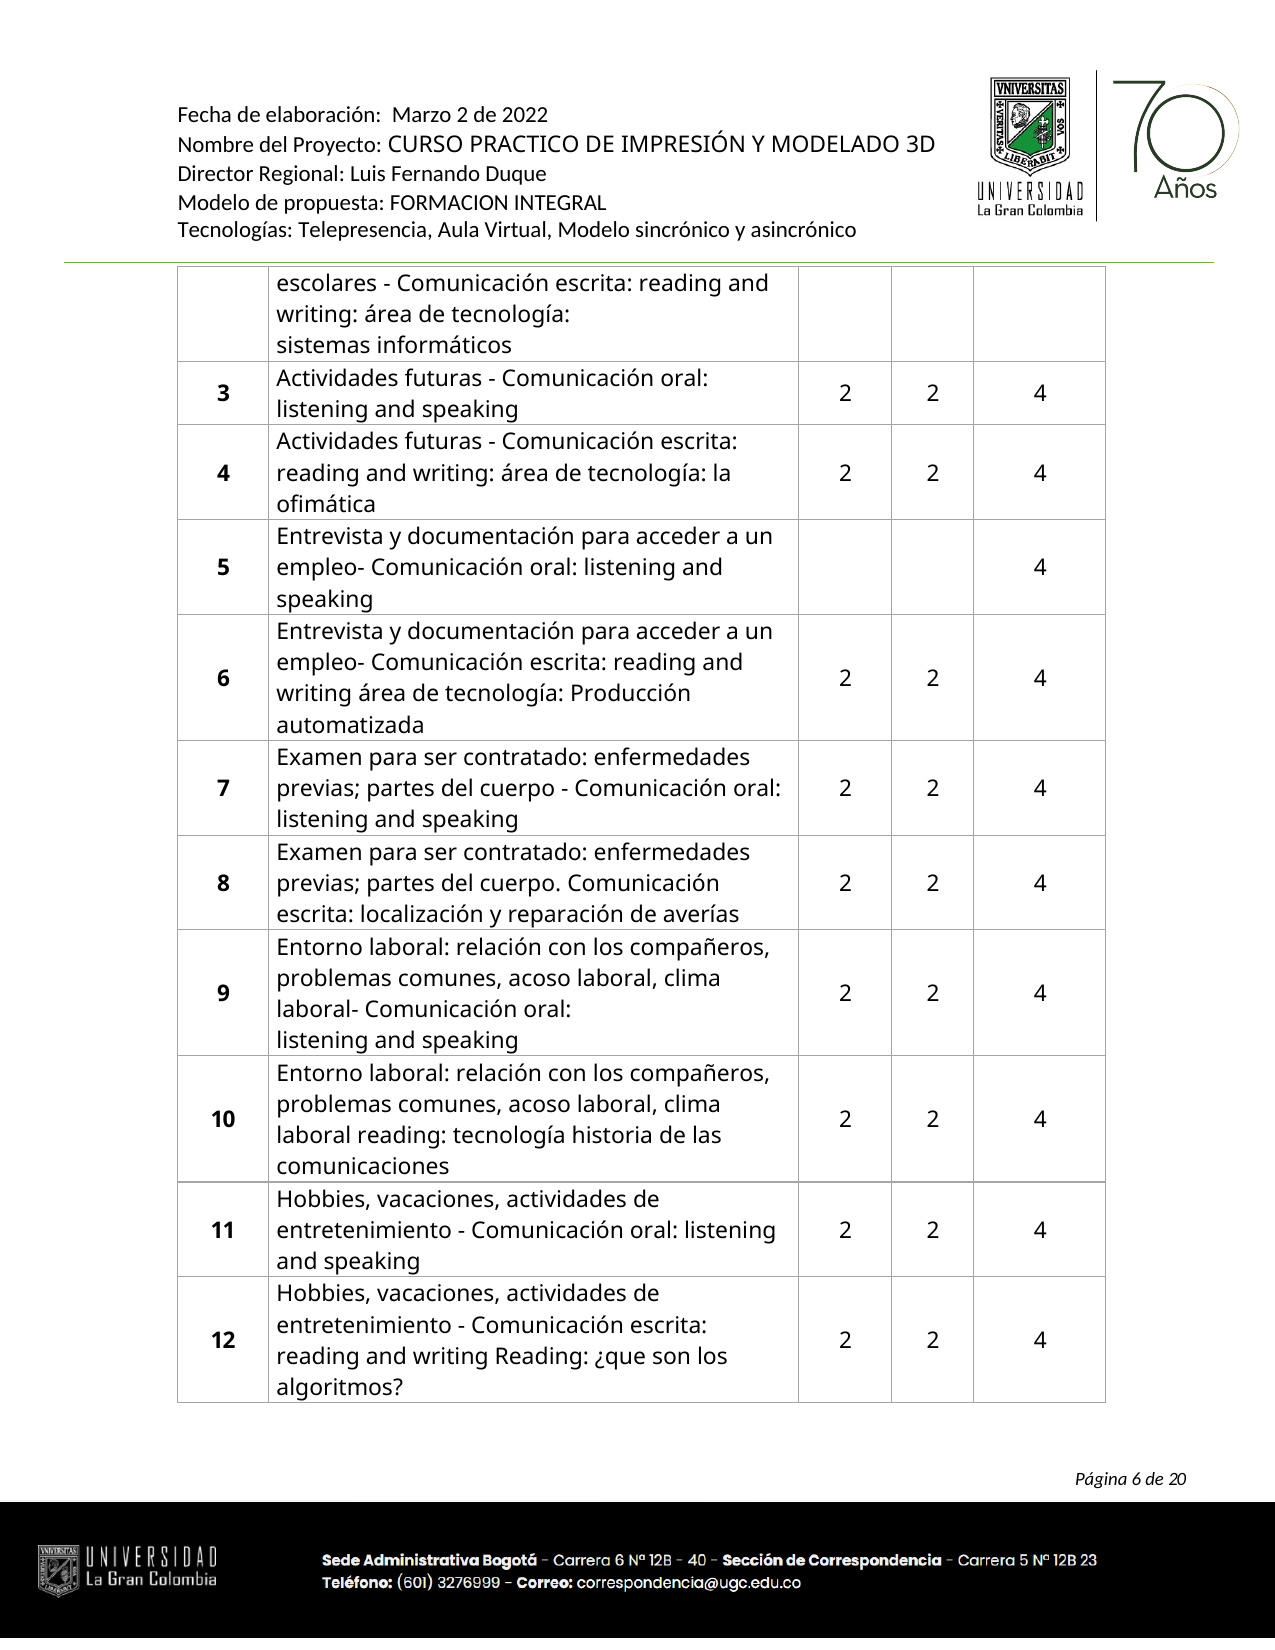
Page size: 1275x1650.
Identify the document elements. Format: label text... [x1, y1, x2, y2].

table_cell 2 [892, 362, 973, 424]
table_cell 3 [178, 362, 268, 424]
table_cell Examen para ser contratado: enfermedades previas; partes del cuerpo. Comunicación escrita: localización y reparación de averías [269, 836, 798, 929]
table_cell 4 [974, 1183, 1105, 1276]
table_cell 4 [974, 1056, 1105, 1181]
table_cell 2 [892, 267, 973, 361]
table_cell 2 [892, 741, 973, 834]
table_cell 2 [799, 836, 891, 929]
picture [0, 1500, 1275, 1638]
table_cell 10 [178, 1056, 268, 1181]
table_cell 2 [799, 362, 891, 424]
table_cell 9 [178, 930, 268, 1055]
table_cell 4 [974, 741, 1105, 834]
table_cell 4 [974, 836, 1105, 929]
table_cell 2 [799, 1277, 891, 1402]
table_cell Examen para ser contratado: enfermedades previas; partes del cuerpo - Comunicación oral: listening and speaking [269, 741, 798, 834]
table_cell Actividades futuras - Comunicación escrita: reading and writing: área de tecnología: la ofimática [269, 425, 798, 519]
table_cell 2 [799, 615, 891, 740]
table_cell Hobbies, vacaciones, actividades de entretenimiento - Comunicación escrita: reading and writing Reading: ¿que son los algoritmos? [269, 1277, 798, 1402]
table_cell 2 [799, 741, 891, 834]
table_cell 2 [892, 425, 973, 519]
table_cell Actividades futuras - Comunicación oral: listening and speaking [269, 362, 798, 424]
table_cell 6 [178, 615, 268, 740]
table_cell 11 [178, 1183, 268, 1276]
table_cell 2 [892, 1183, 973, 1276]
table_cell 2 [892, 836, 973, 929]
table_cell 2 [892, 930, 973, 1055]
table_cell Entorno laboral: relación con los compañeros, problemas comunes, acoso laboral, clima laboral reading: tecnología historia de las comunicaciones [269, 1056, 798, 1181]
table_cell Entrevista y documentación para acceder a un empleo- Comunicación escrita: reading and writing área de tecnología: Producción automatizada [269, 615, 798, 740]
table_cell 4 [974, 615, 1105, 740]
table_cell 4 [178, 425, 268, 519]
table_cell 2 [799, 267, 891, 361]
table_cell Actividades del pasado, niñez, actividades escolares - Comunicación escrita: reading and writing: área de tecnología: sistemas informáticos [269, 267, 798, 361]
table_cell 4 [974, 520, 1105, 614]
table_cell 2 [178, 267, 268, 361]
picture [973, 263, 1114, 288]
table_cell Hobbies, vacaciones, actividades de entretenimiento - Comunicación oral: listening and speaking [269, 1183, 798, 1276]
table_cell 4 [974, 267, 1105, 361]
table_cell 5 [178, 520, 268, 614]
table_cell 4 [974, 930, 1105, 1055]
picture [973, 1, 1250, 262]
table_cell 8 [178, 836, 268, 929]
table_cell 4 [974, 1277, 1105, 1402]
table_cell 2 [799, 930, 891, 1055]
table_cell 2 [892, 615, 973, 740]
table_cell Entorno laboral: relación con los compañeros, problemas comunes, acoso laboral, clima laboral- Comunicación oral: listening and speaking [269, 930, 798, 1055]
table_cell [799, 520, 891, 614]
table_cell 7 [178, 741, 268, 834]
table_cell 2 [799, 1183, 891, 1276]
table_cell [892, 520, 973, 614]
table_cell 4 [974, 425, 1105, 519]
table_cell 2 [799, 1056, 891, 1181]
table_cell 2 [892, 1056, 973, 1181]
table_cell Entrevista y documentación para acceder a un empleo- Comunicación oral: listening and speaking [269, 520, 798, 614]
table_cell 12 [178, 1277, 268, 1402]
table_cell 2 [799, 425, 891, 519]
table_cell 4 [974, 362, 1105, 424]
table_cell 2 [892, 1277, 973, 1402]
